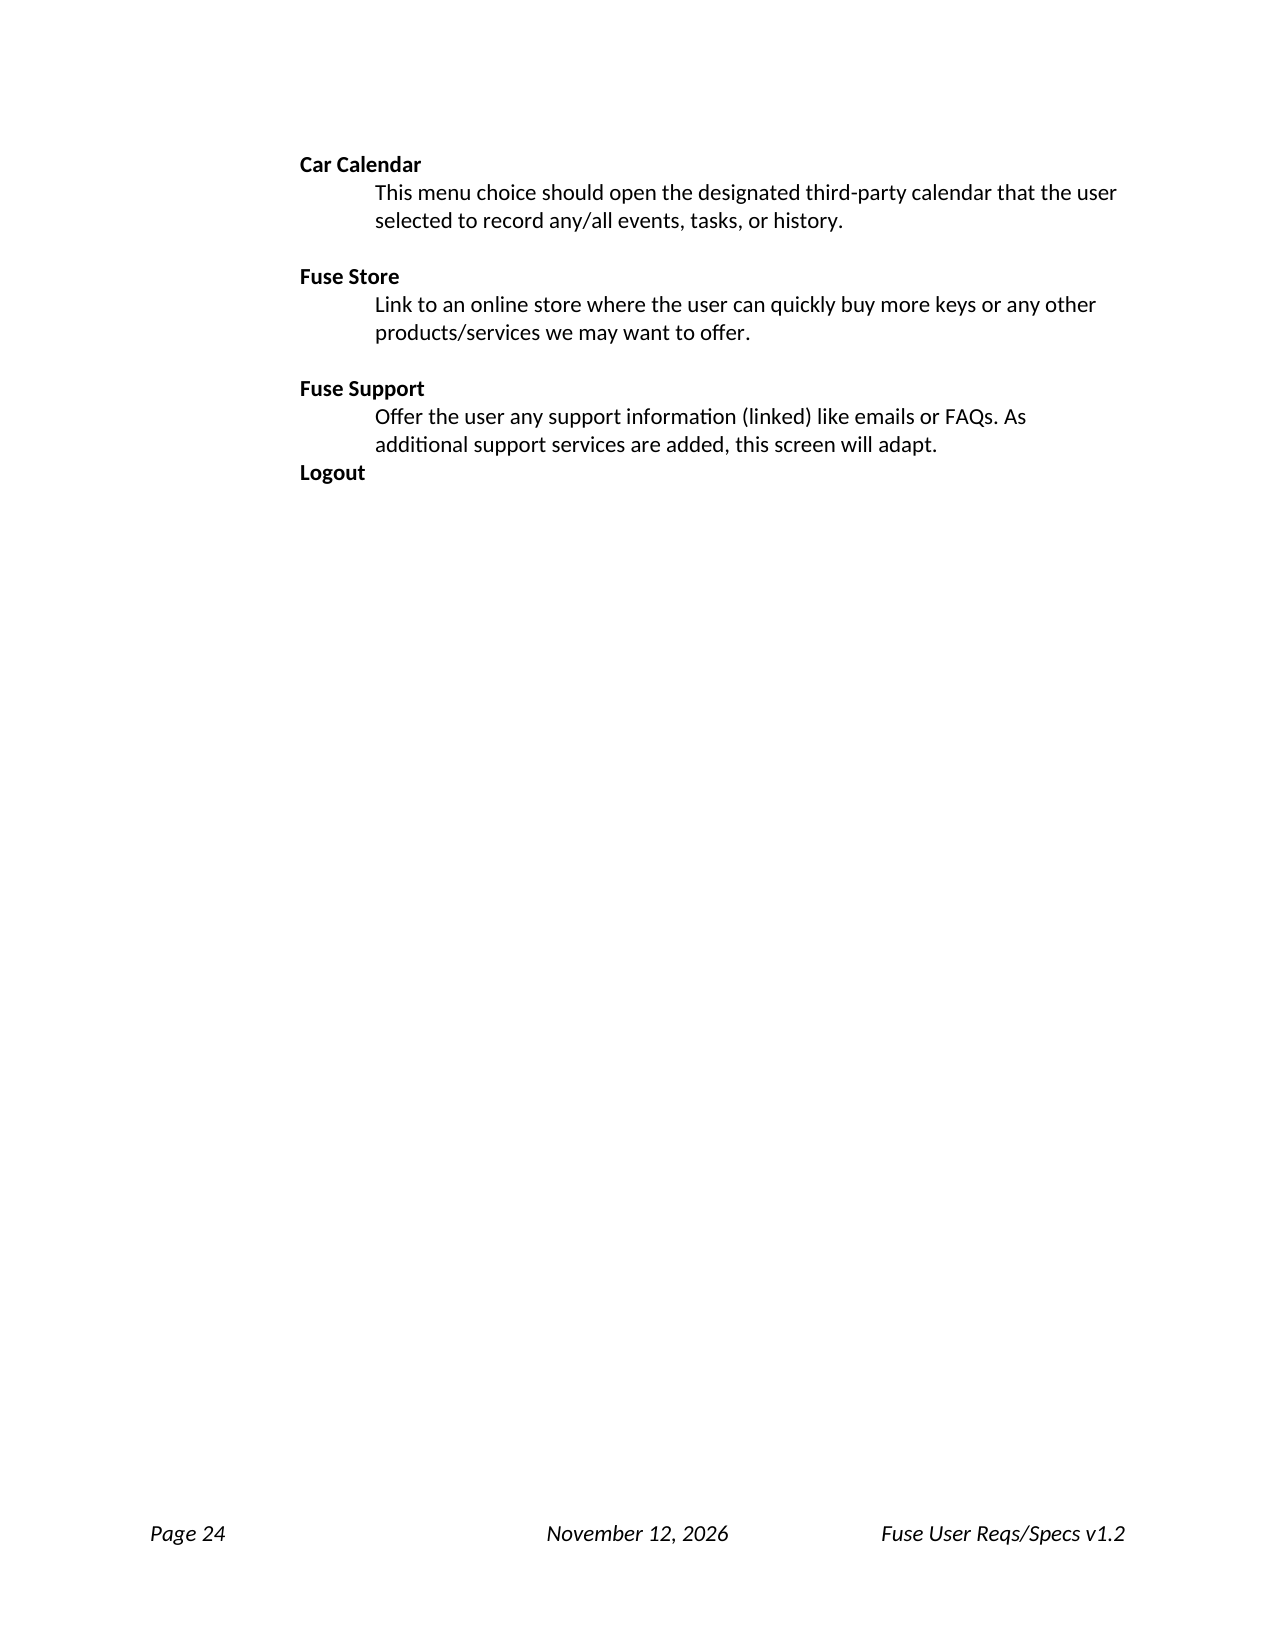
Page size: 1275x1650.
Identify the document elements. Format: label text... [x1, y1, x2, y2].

text Offer the user any support information (linked) like emails or FAQs. As additional support services are added, this screen will adapt. [375, 402, 1125, 458]
text Logout [300, 458, 1125, 486]
list Link to an online store where the user can quickly buy more keys or any other products/services we may want to offer. [375, 290, 1125, 346]
list Fuse Store [300, 262, 1125, 290]
text Fuse Support [225, 374, 1125, 402]
list Car Calendar [300, 150, 1125, 178]
list This menu choice should open the designated third-party calendar that the user selected to record any/all events, tasks, or history. [375, 178, 1125, 234]
